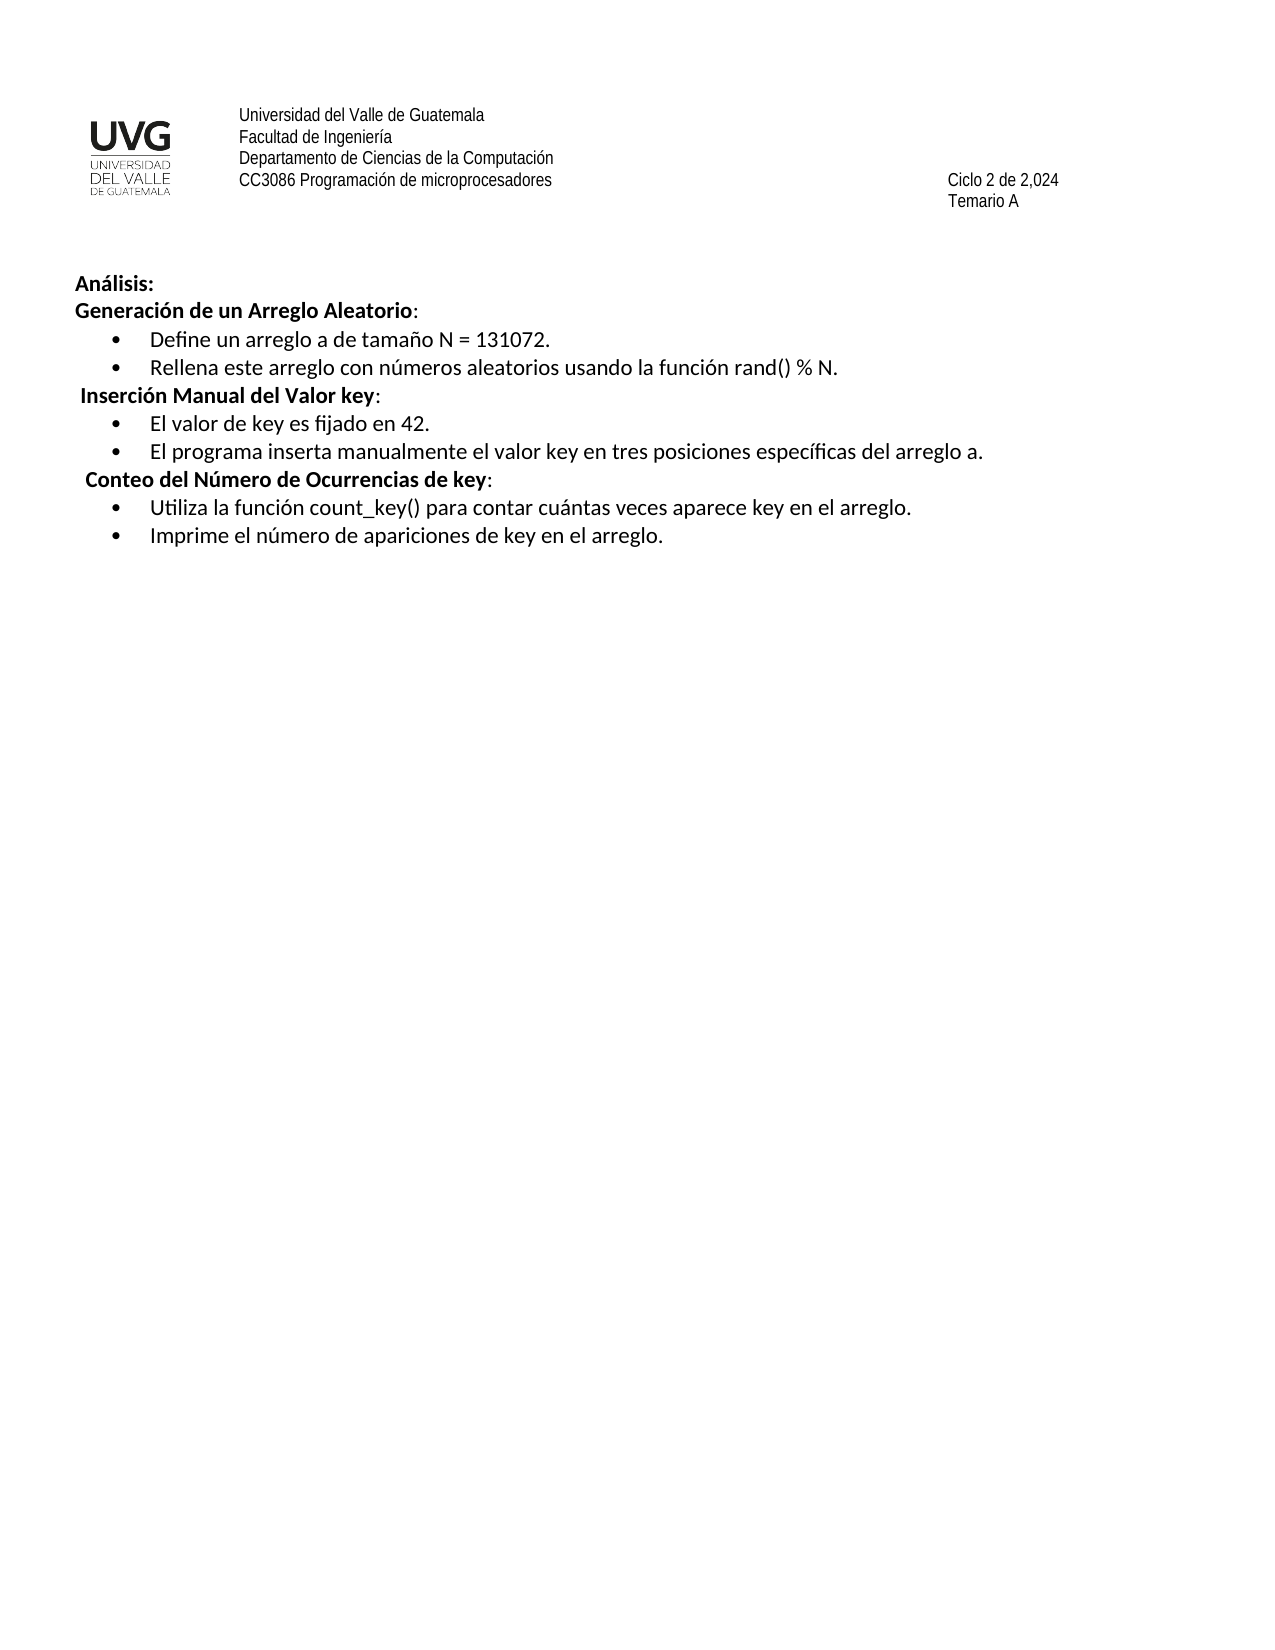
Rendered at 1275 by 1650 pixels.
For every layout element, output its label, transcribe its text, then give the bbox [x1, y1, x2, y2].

text Análisis: [75, 269, 1174, 297]
text Conteo del Número de Ocurrencias de key: [75, 465, 1174, 493]
list Define un arreglo a de tamaño N = 131072. [112, 325, 1174, 353]
list Imprime el número de apariciones de key en el arreglo. [112, 521, 1174, 549]
list Utiliza la función count_key() para contar cuántas veces aparece key en el arreglo. [112, 493, 1174, 521]
text Generación de un Arreglo Aleatorio: [75, 297, 1174, 325]
list Rellena este arreglo con números aleatorios usando la función rand() % N. [112, 353, 1174, 381]
list El valor de key es fijado en 42. [112, 409, 1174, 437]
list El programa inserta manualmente el valor key en tres posiciones específicas del arreglo a. [112, 437, 1174, 465]
picture [75, 110, 185, 206]
text Inserción Manual del Valor key: [75, 381, 1174, 409]
